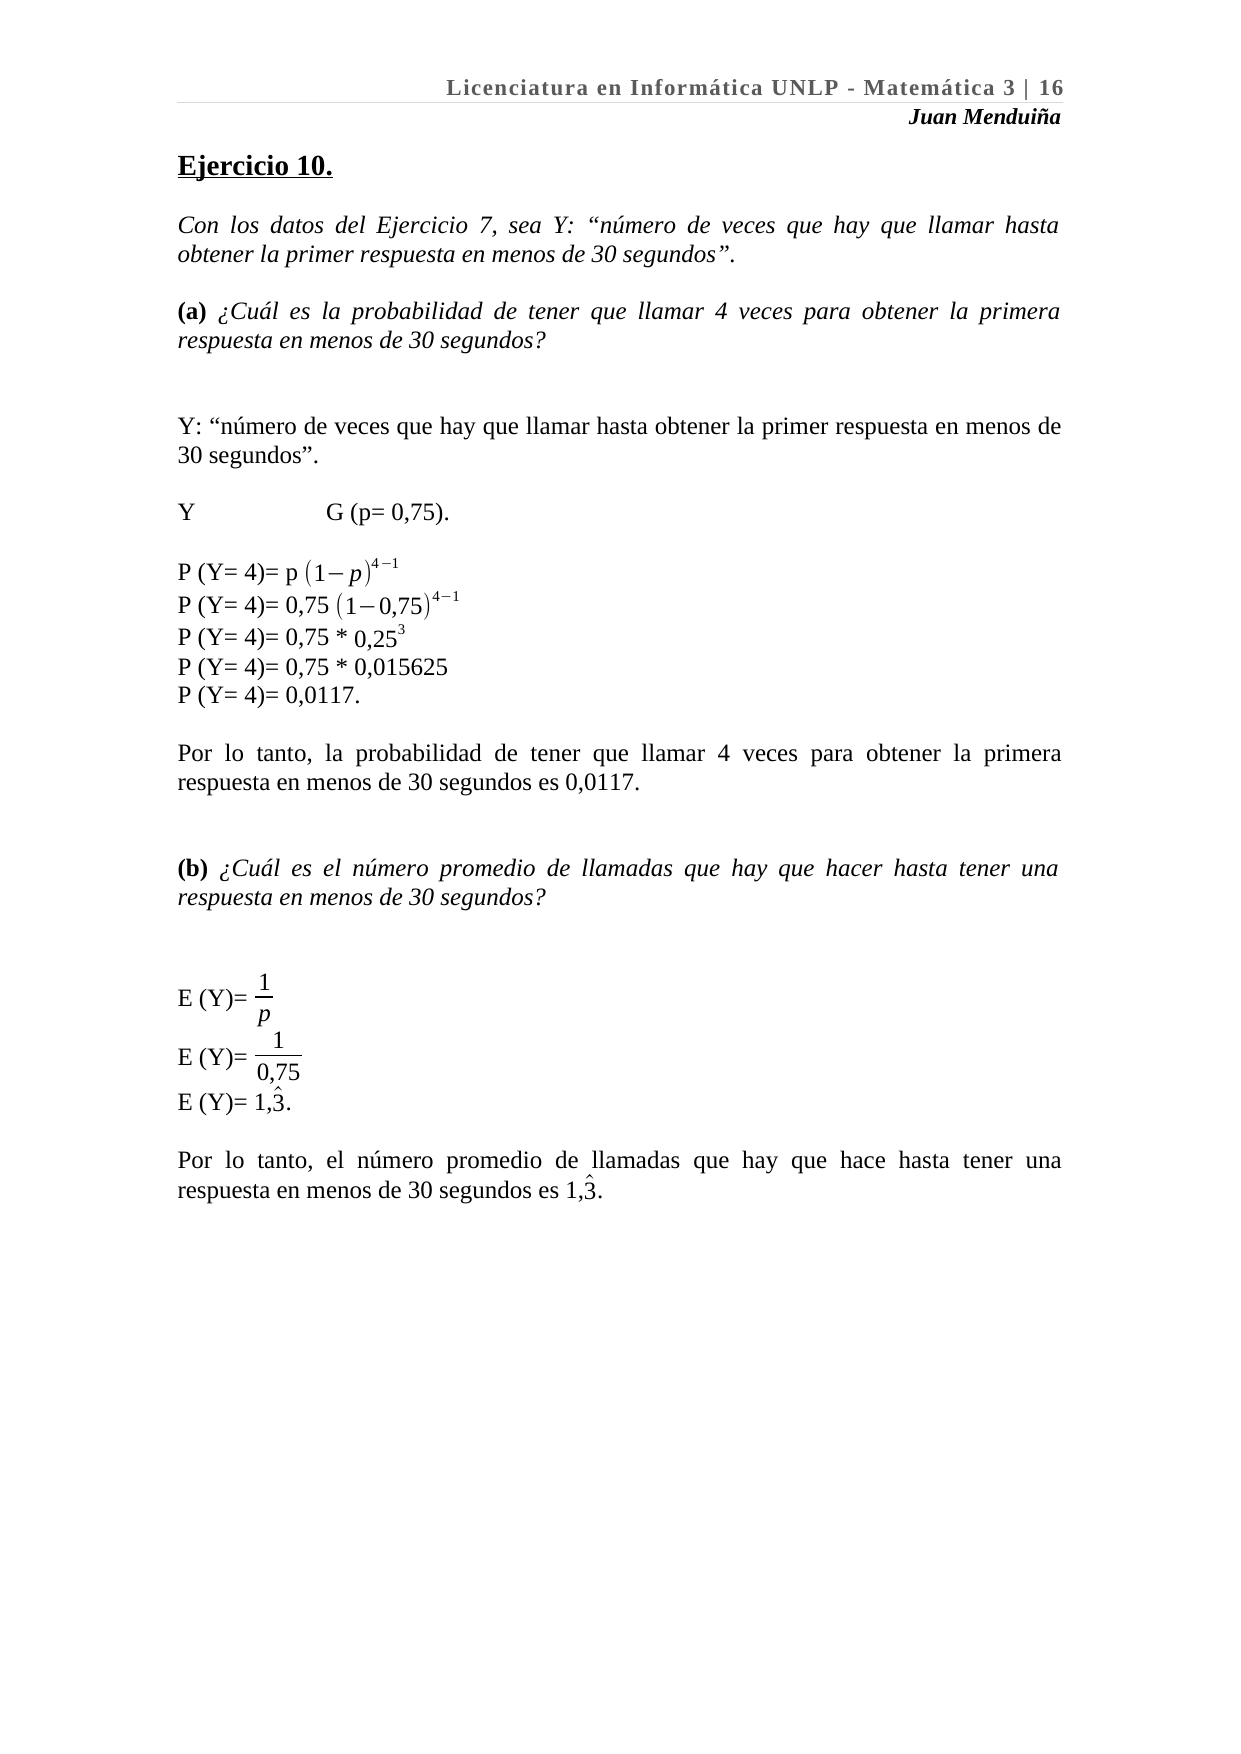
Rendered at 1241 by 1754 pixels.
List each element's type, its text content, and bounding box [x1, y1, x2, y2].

text (a) ¿Cuál es la probabilidad de tener que llamar 4 veces para obtener la primera respuesta en menos de 30 segundos? [177, 296, 1063, 354]
text Por lo tanto, el número promedio de llamadas que hay que hace hasta tener una respuesta en menos de 30 segundos es 1,. [177, 1145, 1063, 1204]
text Y G (p= 0,75). [177, 497, 1063, 526]
text Y: “número de veces que hay que llamar hasta obtener la primer respuesta en menos de 30 segundos”. [177, 411, 1063, 469]
text P (Y= 4)= 0,75 * [177, 621, 1063, 652]
text Ejercicio 10. [177, 148, 1063, 181]
text P (Y= 4)= 0,0117. [177, 681, 1063, 709]
text P (Y= 4)= 0,75 [177, 588, 1063, 621]
text (b) ¿Cuál es el número promedio de llamadas que hay que hacer hasta tener una respuesta en menos de 30 segundos? [177, 853, 1063, 911]
text Con los datos del Ejercicio 7, sea Y: “número de veces que hay que llamar hasta obtener la primer respuesta en menos de 30 segundos”. [177, 210, 1063, 267]
text E (Y)= 1,. [177, 1086, 1063, 1117]
text E (Y)= [177, 1027, 1063, 1086]
text P (Y= 4)= p [177, 555, 1063, 588]
text Por lo tanto, la probabilidad de tener que llamar 4 veces para obtener la primera respuesta en menos de 30 segundos es 0,0117. [177, 738, 1063, 796]
text E (Y)= [177, 968, 1063, 1027]
text P (Y= 4)= 0,75 * 0,015625 [177, 652, 1063, 681]
